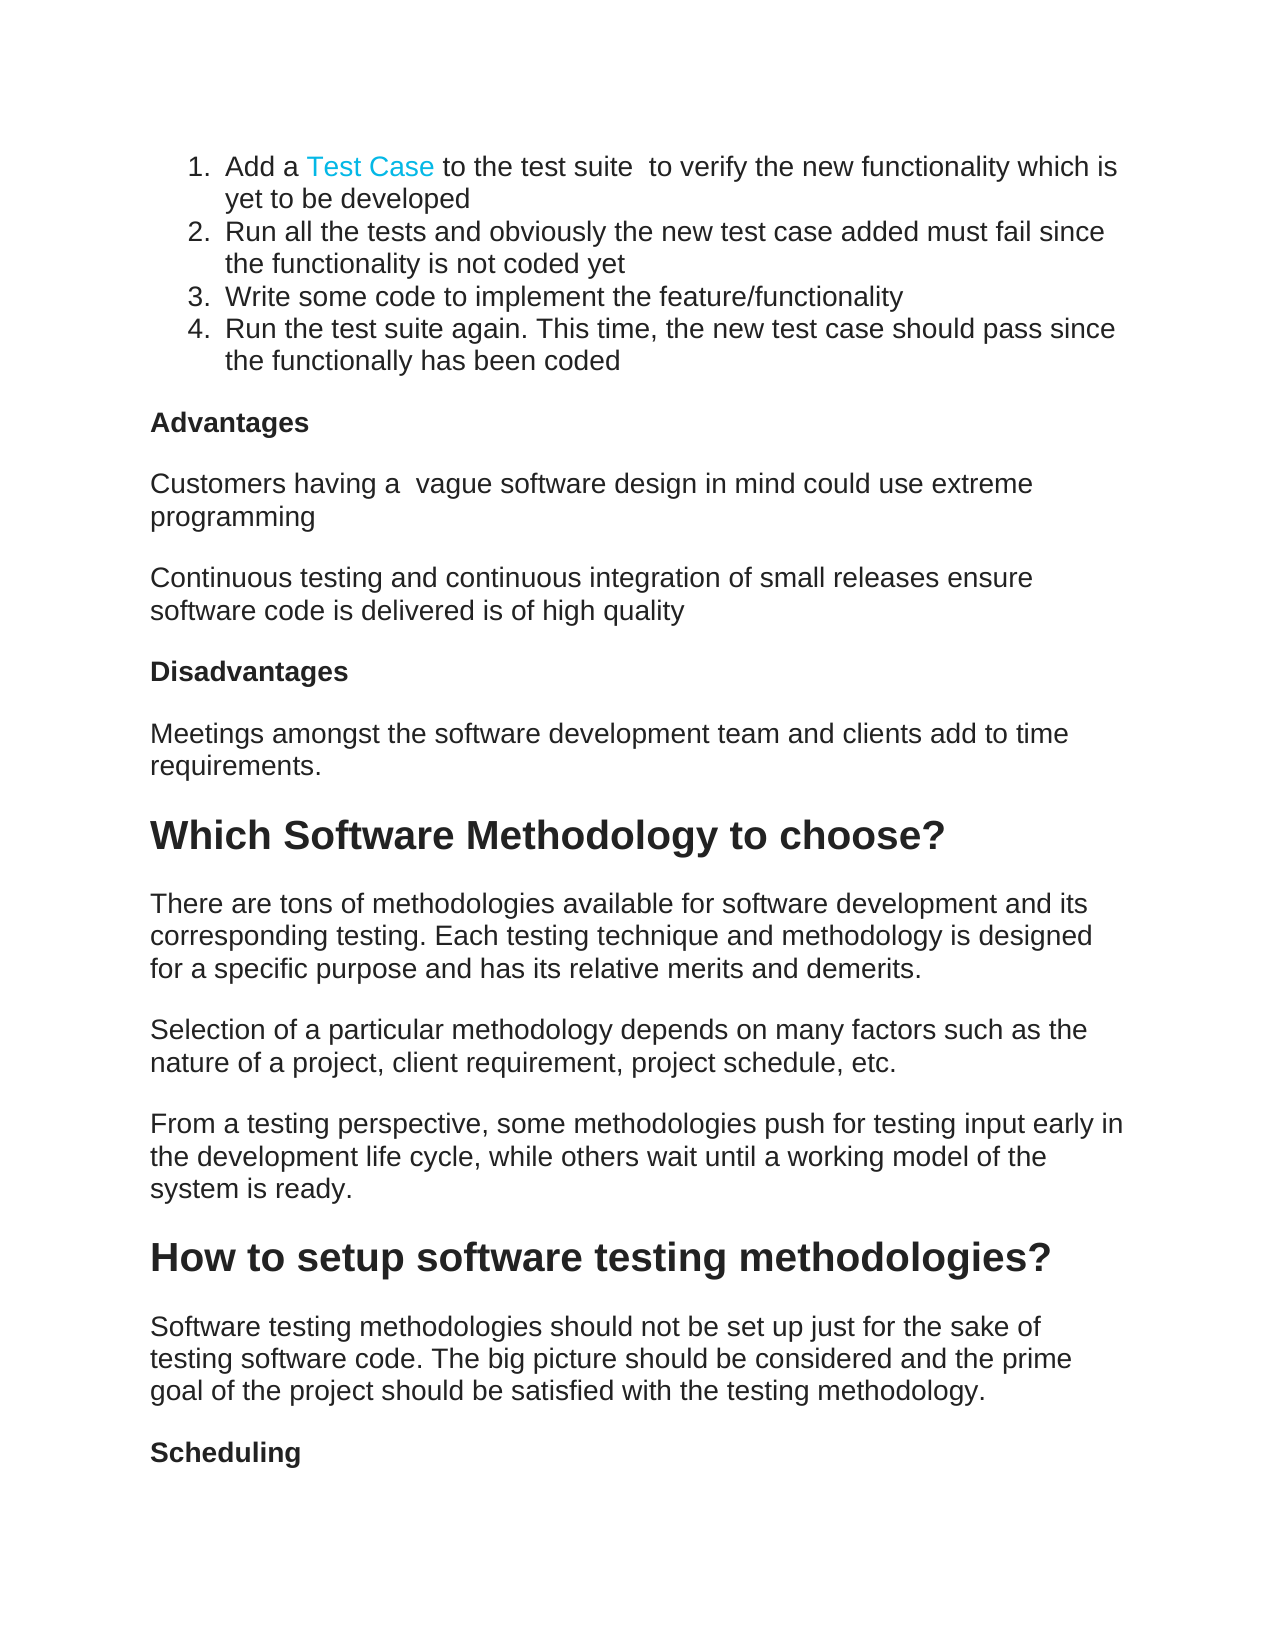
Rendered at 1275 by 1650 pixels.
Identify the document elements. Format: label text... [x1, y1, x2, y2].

text Customers having a vague software design in mind could use extreme programming [150, 467, 1125, 532]
text Continuous testing and continuous integration of small releases ensure software code is delivered is of high quality [150, 561, 1125, 626]
list Add a Test Case to the test suite to verify the new functionality which is yet to be developed [187, 150, 1125, 215]
text Advantages [150, 406, 1125, 438]
text Meetings amongst the software development team and clients add to time requirements. [150, 717, 1125, 782]
text There are tons of methodologies available for software development and its corresponding testing. Each testing technique and methodology is designed for a specific purpose and has its relative merits and demerits. [150, 887, 1125, 984]
text Scheduling [150, 1436, 1125, 1468]
list Write some code to implement the feature/functionality [187, 279, 1125, 312]
list Run all the tests and obviously the new test case added must fail since the functionality is not coded yet [187, 215, 1125, 279]
list Run the test suite again. This time, the new test case should pass since the functionally has been coded [187, 312, 1125, 377]
text Selection of a particular methodology depends on many factors such as the nature of a project, client requirement, project schedule, etc. [150, 1013, 1125, 1078]
text From a testing perspective, some methodologies push for testing input early in the development life cycle, while others wait until a working model of the system is ready. [150, 1107, 1125, 1204]
text Which Software Methodology to choose? [150, 811, 1125, 858]
text Disadvantages [150, 655, 1125, 688]
text Software testing methodologies should not be set up just for the sake of testing software code. The big picture should be considered and the prime goal of the project should be satisfied with the testing methodology. [150, 1309, 1125, 1407]
text How to setup software testing methodologies? [150, 1233, 1125, 1280]
